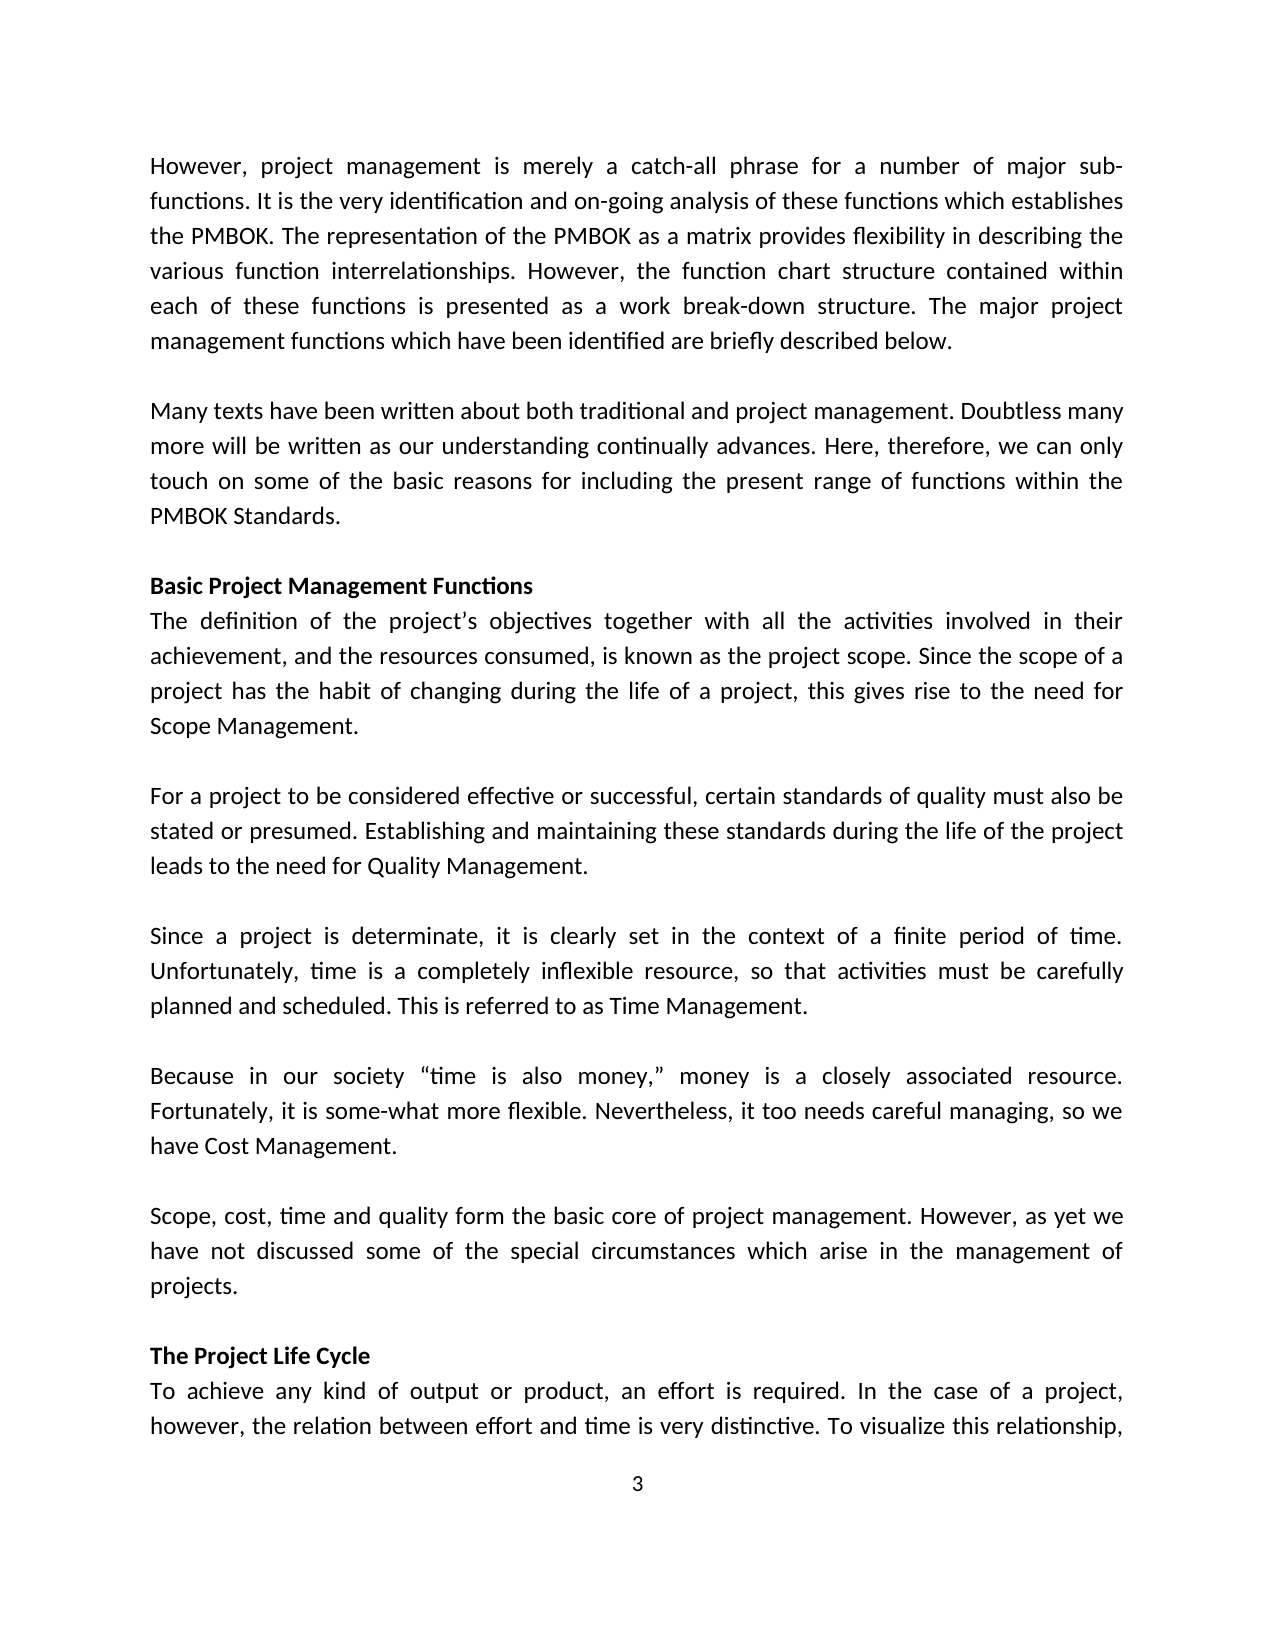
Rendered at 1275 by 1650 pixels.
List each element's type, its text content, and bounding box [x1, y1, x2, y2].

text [150, 1375, 1125, 1441]
text Since a project is determinate, it is clearly set in the context of a finite period of time. Unfortunately, time is a completely inflexible resource, so that activities must be carefully planned and scheduled. This is referred to as Time Management. [150, 920, 1125, 1021]
text The Project Life Cycle [150, 1340, 1125, 1371]
text Because in our society “time is also money,” money is a closely associated resource. Fortunately, it is some-what more flexible. Nevertheless, it too needs careful managing, so we have Cost Management. [150, 1060, 1125, 1161]
text The definition of the project’s objectives together with all the activities involved in their achievement, and the resources consumed, is known as the project scope. Since the scope of a project has the habit of changing during the life of a project, this gives rise to the need for Scope Management. [150, 605, 1125, 741]
text Many texts have been written about both traditional and project management. Doubtless many more will be written as our understanding continually advances. Here, therefore, we can only touch on some of the basic reasons for including the present range of functions within the PMBOK Standards. [150, 395, 1125, 531]
text Scope, cost, time and quality form the basic core of project management. However, as yet we have not discussed some of the special circumstances which arise in the management of projects. [150, 1200, 1125, 1301]
text However, project management is merely a catch-all phrase for a number of major sub-functions. It is the very identification and on-going analysis of these functions which establishes the PMBOK. The representation of the PMBOK as a matrix provides flexibility in describing the various function interrelationships. However, the function chart structure contained within each of these functions is presented as a work break-down structure. The major project management functions which have been identified are briefly described below. [150, 150, 1125, 356]
text Basic Project Management Functions [150, 570, 1125, 601]
text For a project to be considered effective or successful, certain standards of quality must also be stated or presumed. Establishing and maintaining these standards during the life of the project leads to the need for Quality Management. [150, 780, 1125, 881]
